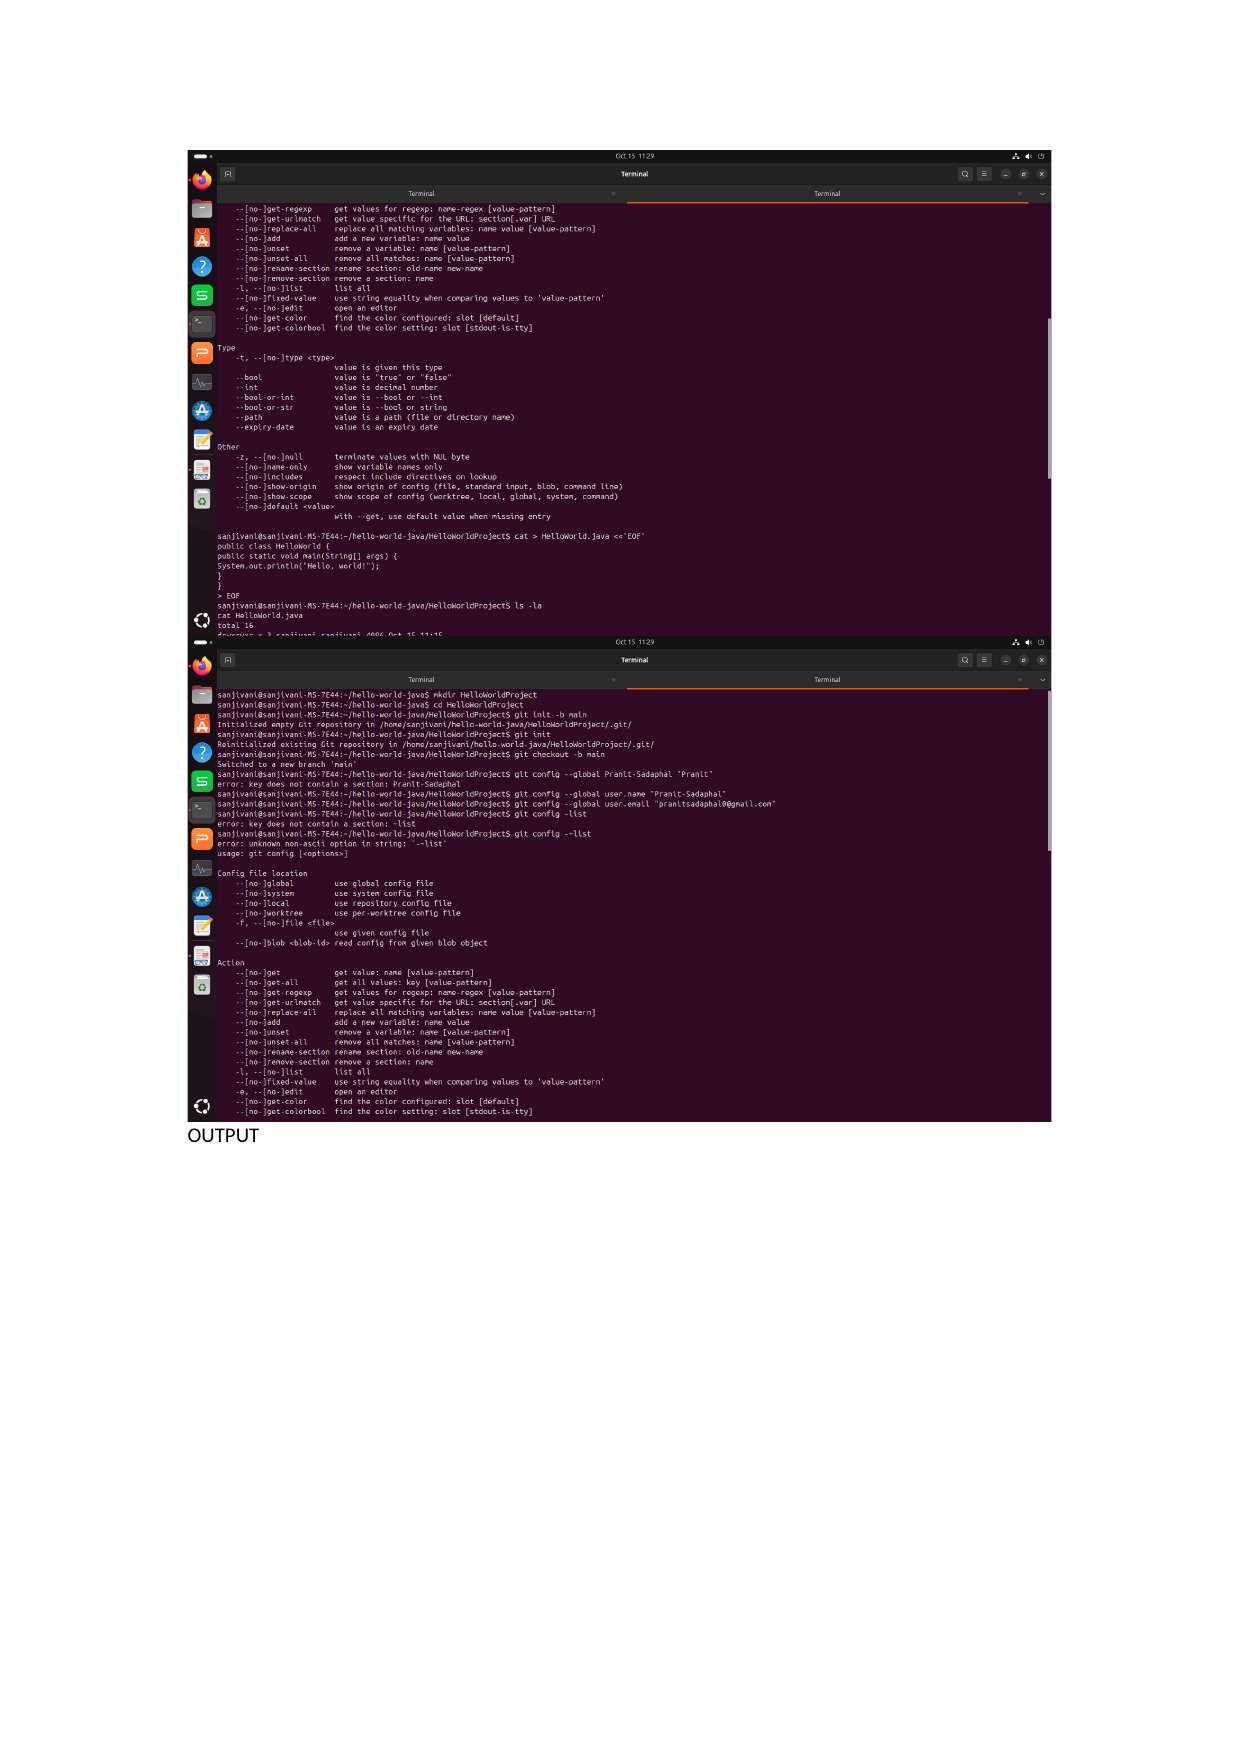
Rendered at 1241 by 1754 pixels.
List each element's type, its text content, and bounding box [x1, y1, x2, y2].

picture [187, 150, 1052, 1122]
text OUTPUT [187, 1122, 1053, 1147]
